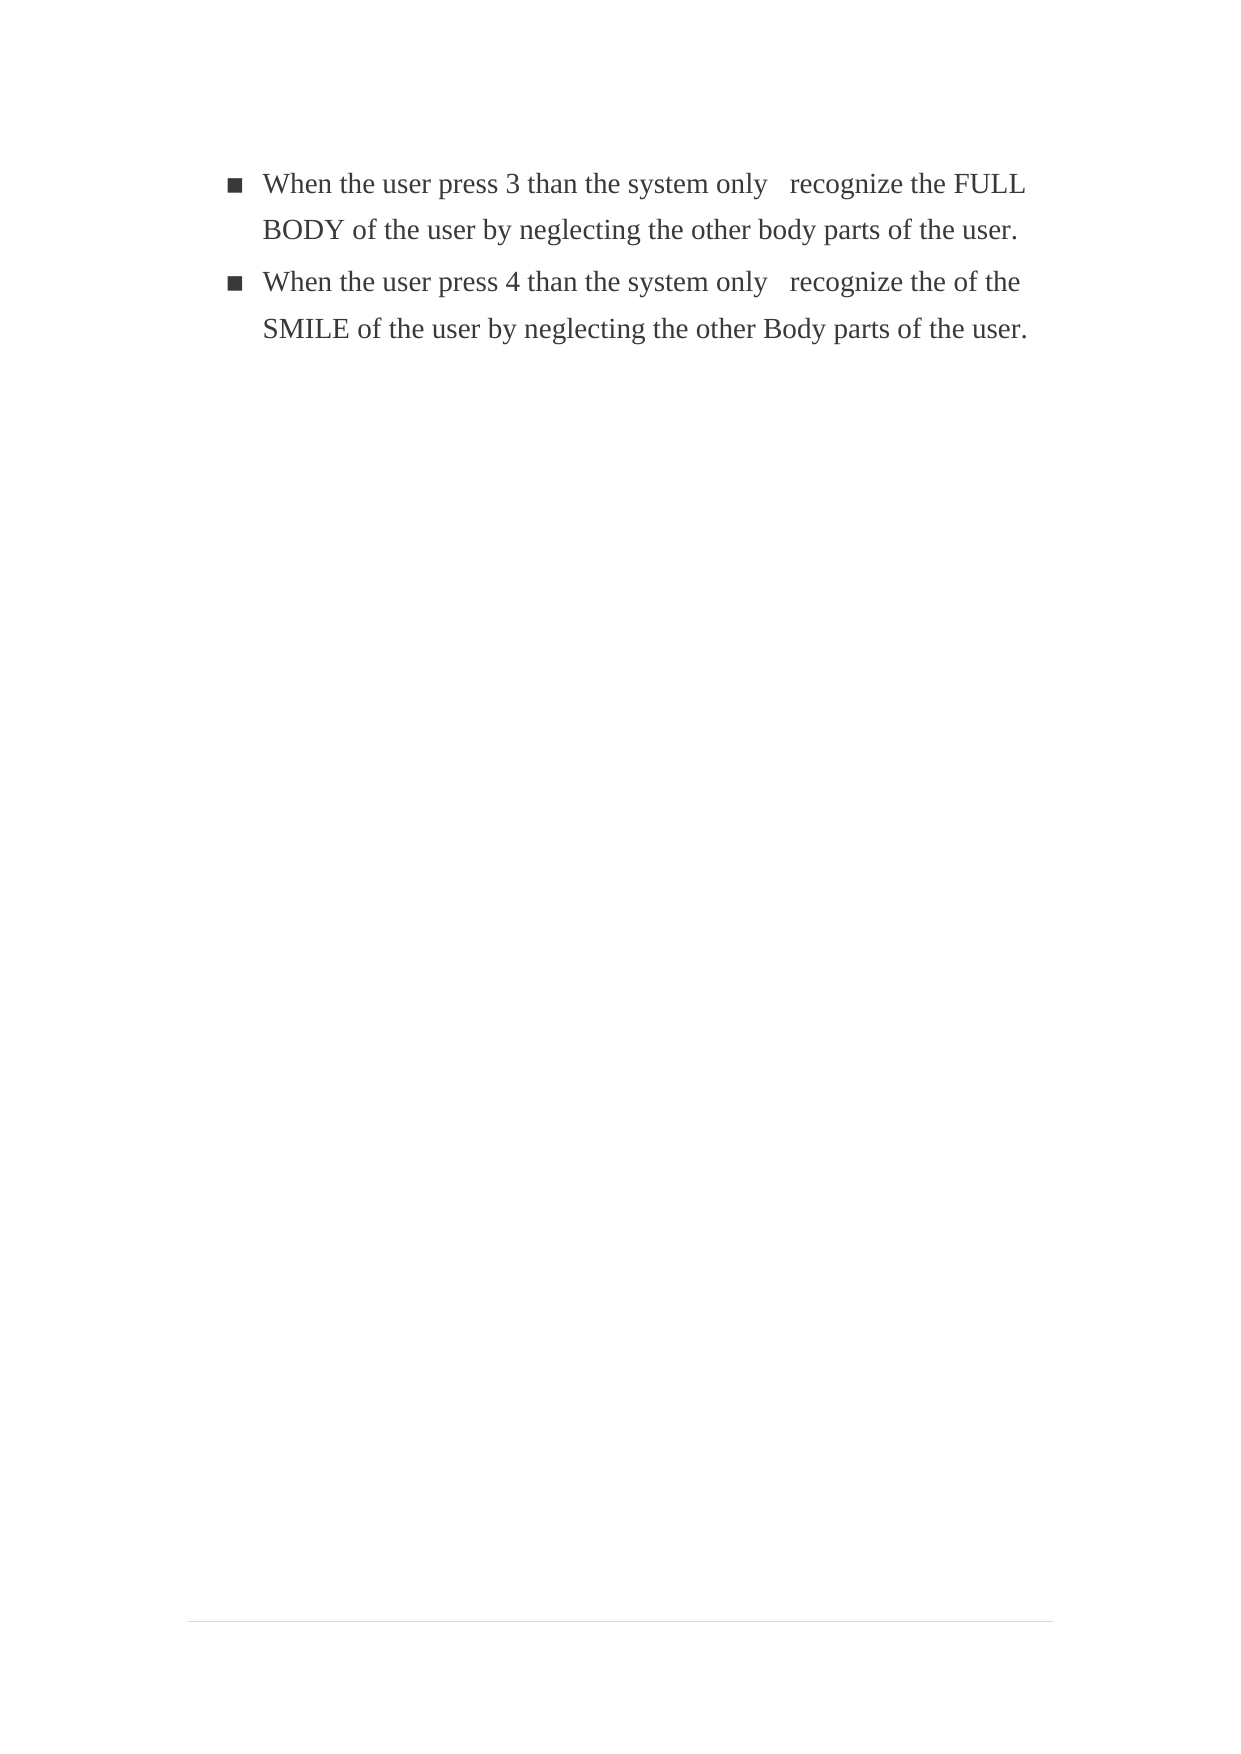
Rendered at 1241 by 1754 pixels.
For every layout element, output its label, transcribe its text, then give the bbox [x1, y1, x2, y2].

list When the user press 4 than the system only recognize the of the SMILE of the user by neglecting the other Body parts of the user. [225, 248, 1053, 344]
list When the user press 3 than the system only recognize the FULL BODY of the user by neglecting the other body parts of the user. [225, 150, 1053, 246]
